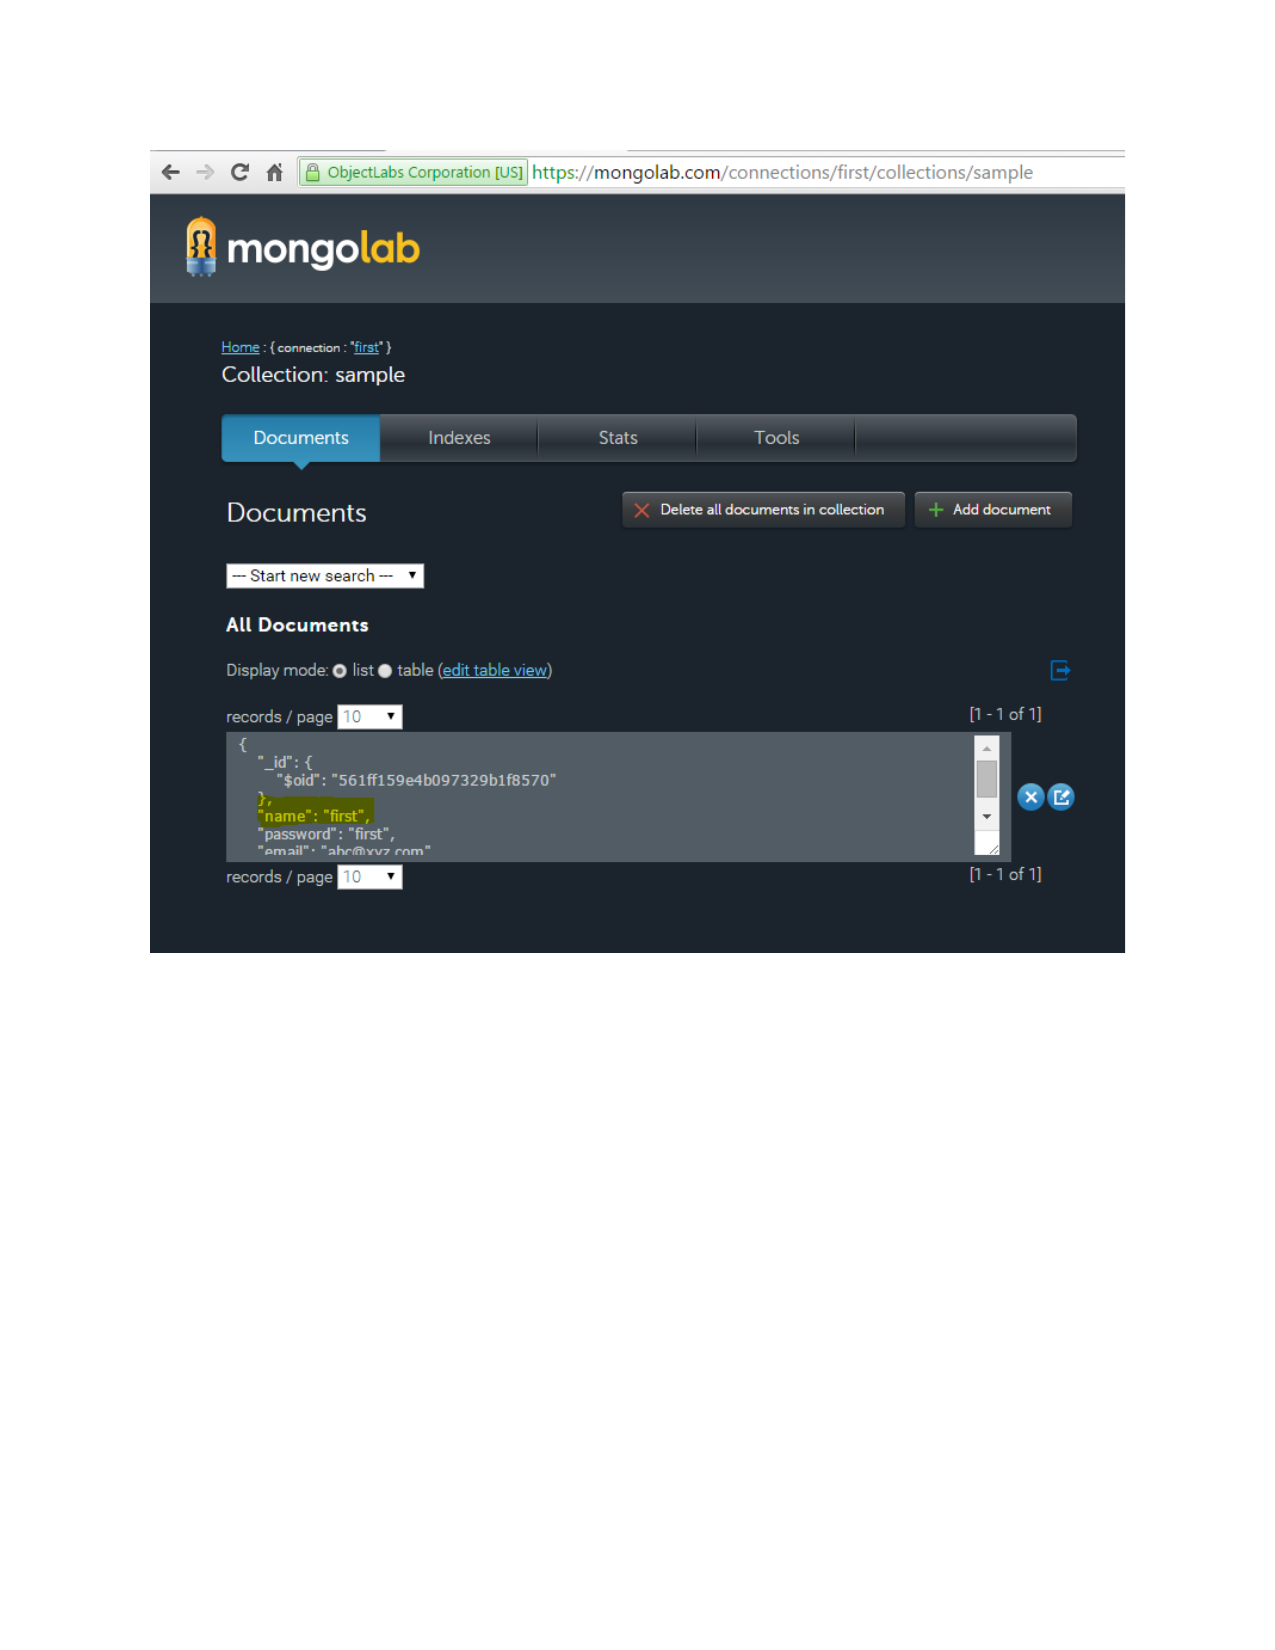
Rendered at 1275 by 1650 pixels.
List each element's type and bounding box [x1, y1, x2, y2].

picture [150, 150, 1125, 953]
